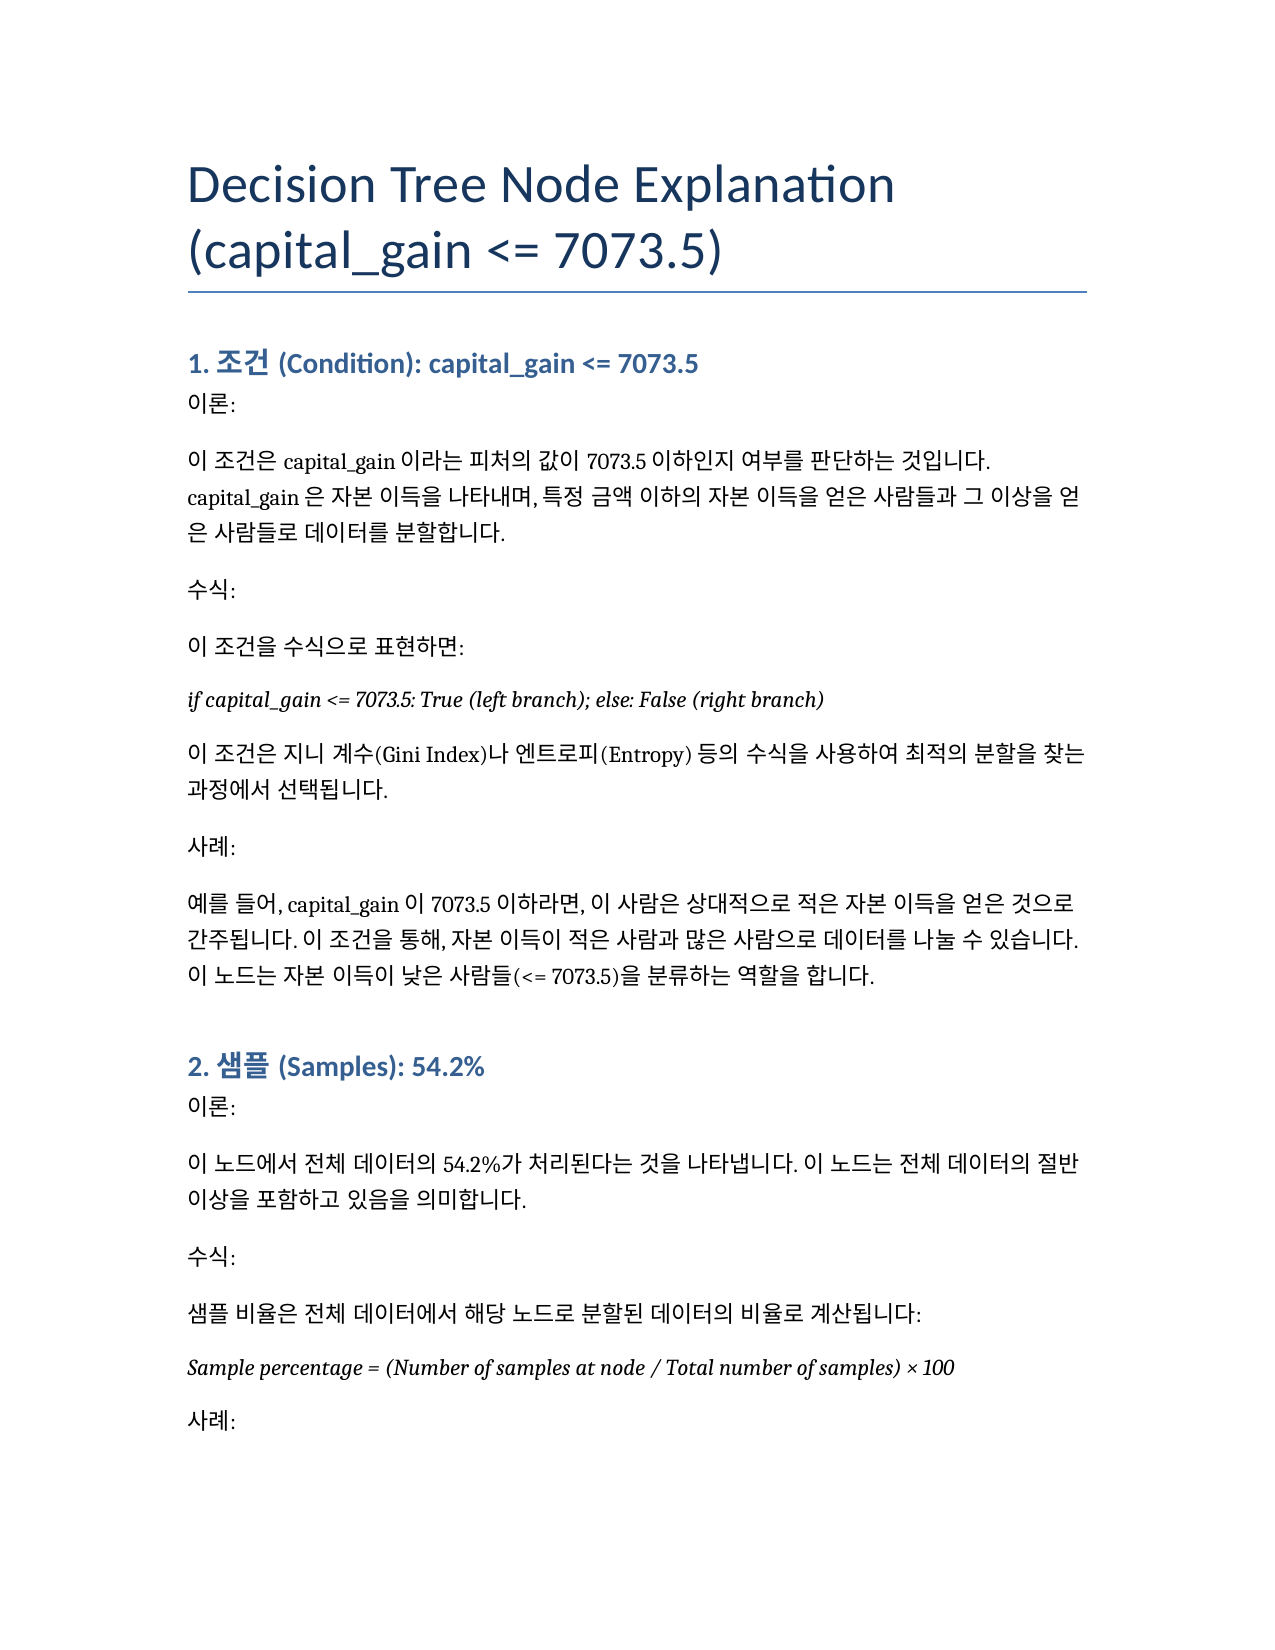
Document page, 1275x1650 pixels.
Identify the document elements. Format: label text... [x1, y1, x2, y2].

text if capital_gain <= 7073.5: True (left branch); else: False (right branch) [187, 687, 1087, 714]
text Sample percentage = (Number of samples at node / Total number of samples) × 100 [187, 1354, 1087, 1381]
title Decision Tree Node Explanation (capital_gain <= 7073.5) [187, 150, 1087, 293]
text 이 조건은 지니 계수(Gini Index)나 엔트로피(Entropy) 등의 수식을 사용하여 최적의 분할을 찾는 과정에서 선택됩니다. [187, 738, 1087, 806]
text 예를 들어, capital_gain이 7073.5 이하라면, 이 사람은 상대적으로 적은 자본 이득을 얻은 것으로 간주됩니다. 이 조건을 통해, 자본 이득이 적은 사람과 많은 사람으로 데이터를 나눌 수 있습니다. 이 노드는 자본 이득이 낮은 사람들(<= 7073.5)을 분류하는 역할을 합니다. [187, 888, 1087, 991]
subtitle 1. 조건 (Condition): capital_gain <= 7073.5 [187, 343, 1087, 382]
text 이 노드에서 전체 데이터의 54.2%가 처리된다는 것을 나타냅니다. 이 노드는 전체 데이터의 절반 이상을 포함하고 있음을 의미합니다. [187, 1148, 1087, 1215]
text 사례: [187, 1405, 1087, 1437]
text 사례: [187, 831, 1087, 862]
text 샘플 비율은 전체 데이터에서 해당 노드로 분할된 데이터의 비율로 계산됩니다: [187, 1297, 1087, 1329]
text 수식: [187, 1241, 1087, 1272]
text 이 조건을 수식으로 표현하면: [187, 631, 1087, 662]
text 이 조건은 capital_gain이라는 피처의 값이 7073.5 이하인지 여부를 판단하는 것입니다. capital_gain은 자본 이득을 나타내며, 특정 금액 이하의 자본 이득을 얻은 사람들과 그 이상을 얻은 사람들로 데이터를 분할합니다. [187, 445, 1087, 548]
text 이론: [187, 1091, 1087, 1122]
text 이론: [187, 388, 1087, 419]
text 수식: [187, 574, 1087, 605]
subtitle 2. 샘플 (Samples): 54.2% [187, 1046, 1087, 1085]
